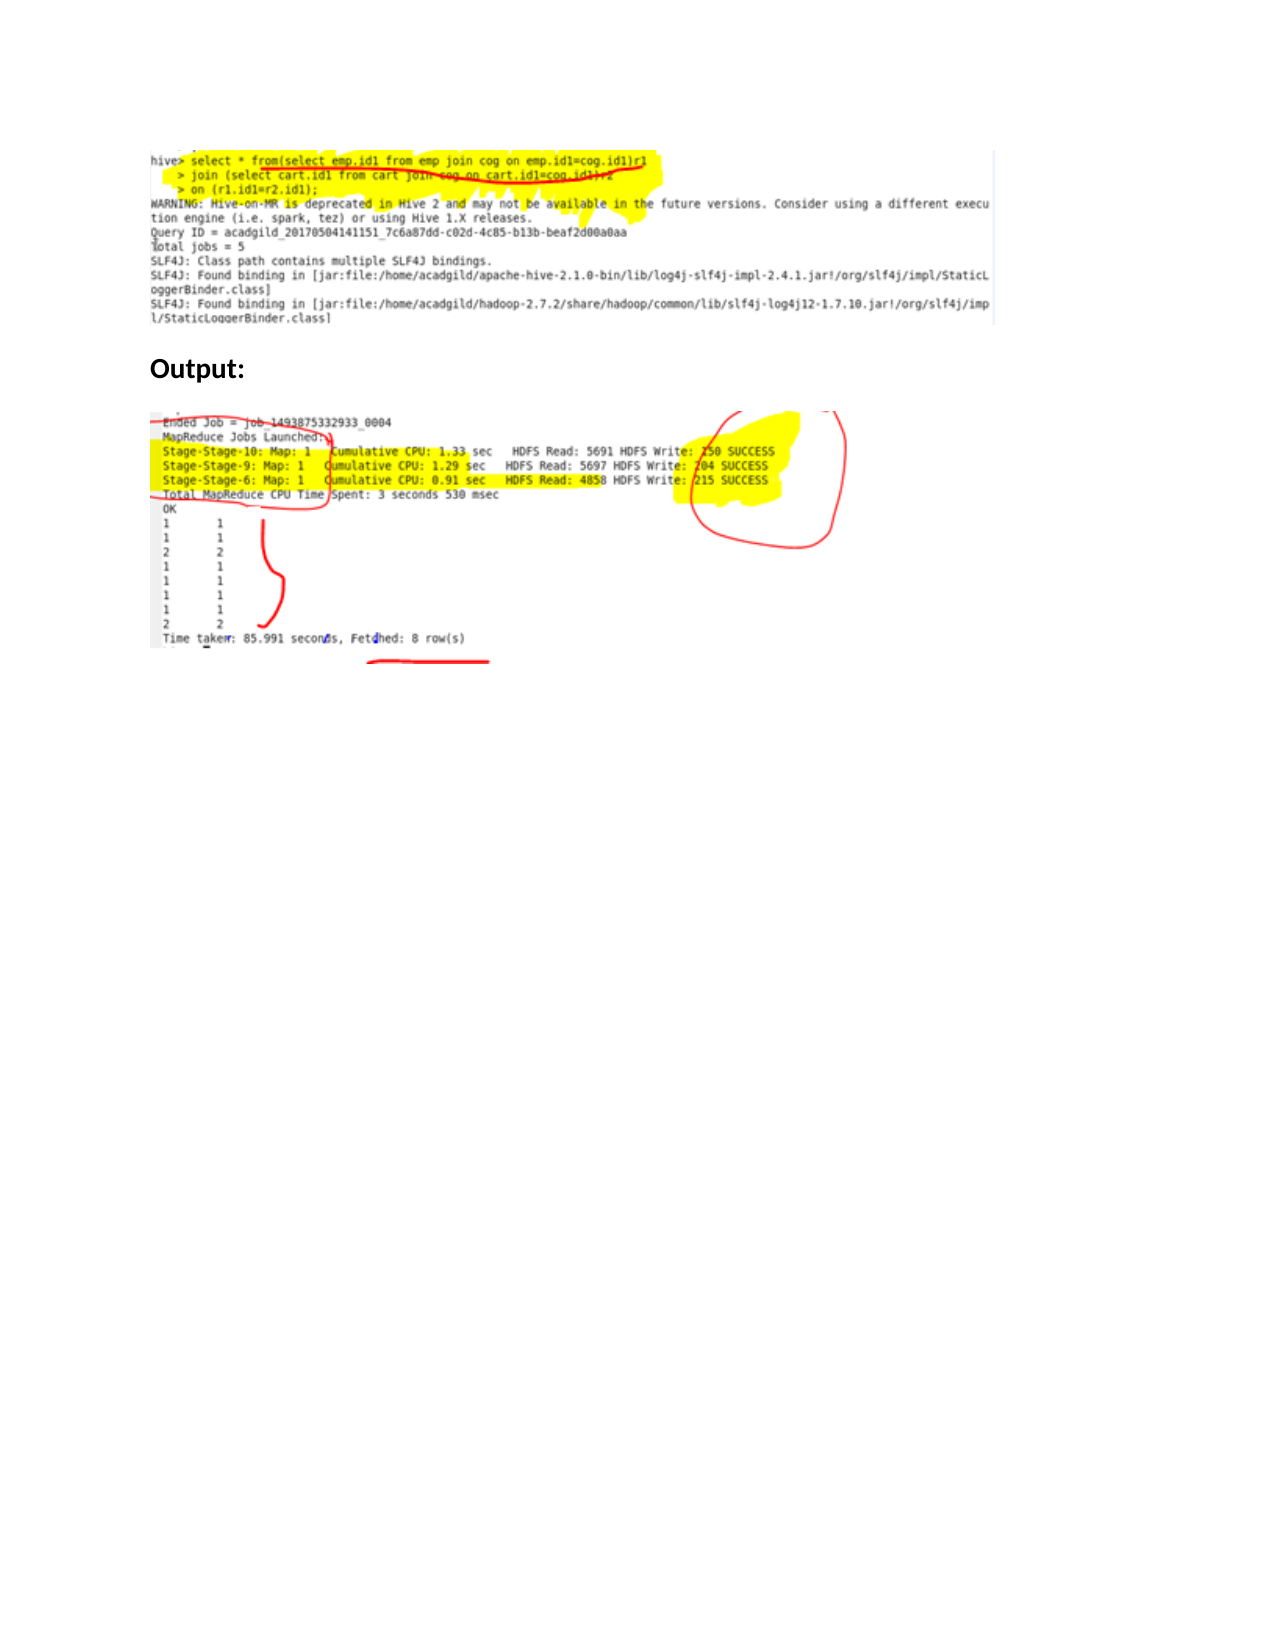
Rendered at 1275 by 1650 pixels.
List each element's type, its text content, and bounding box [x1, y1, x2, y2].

text Output: [150, 350, 1125, 386]
picture [150, 150, 996, 325]
picture [150, 411, 936, 664]
